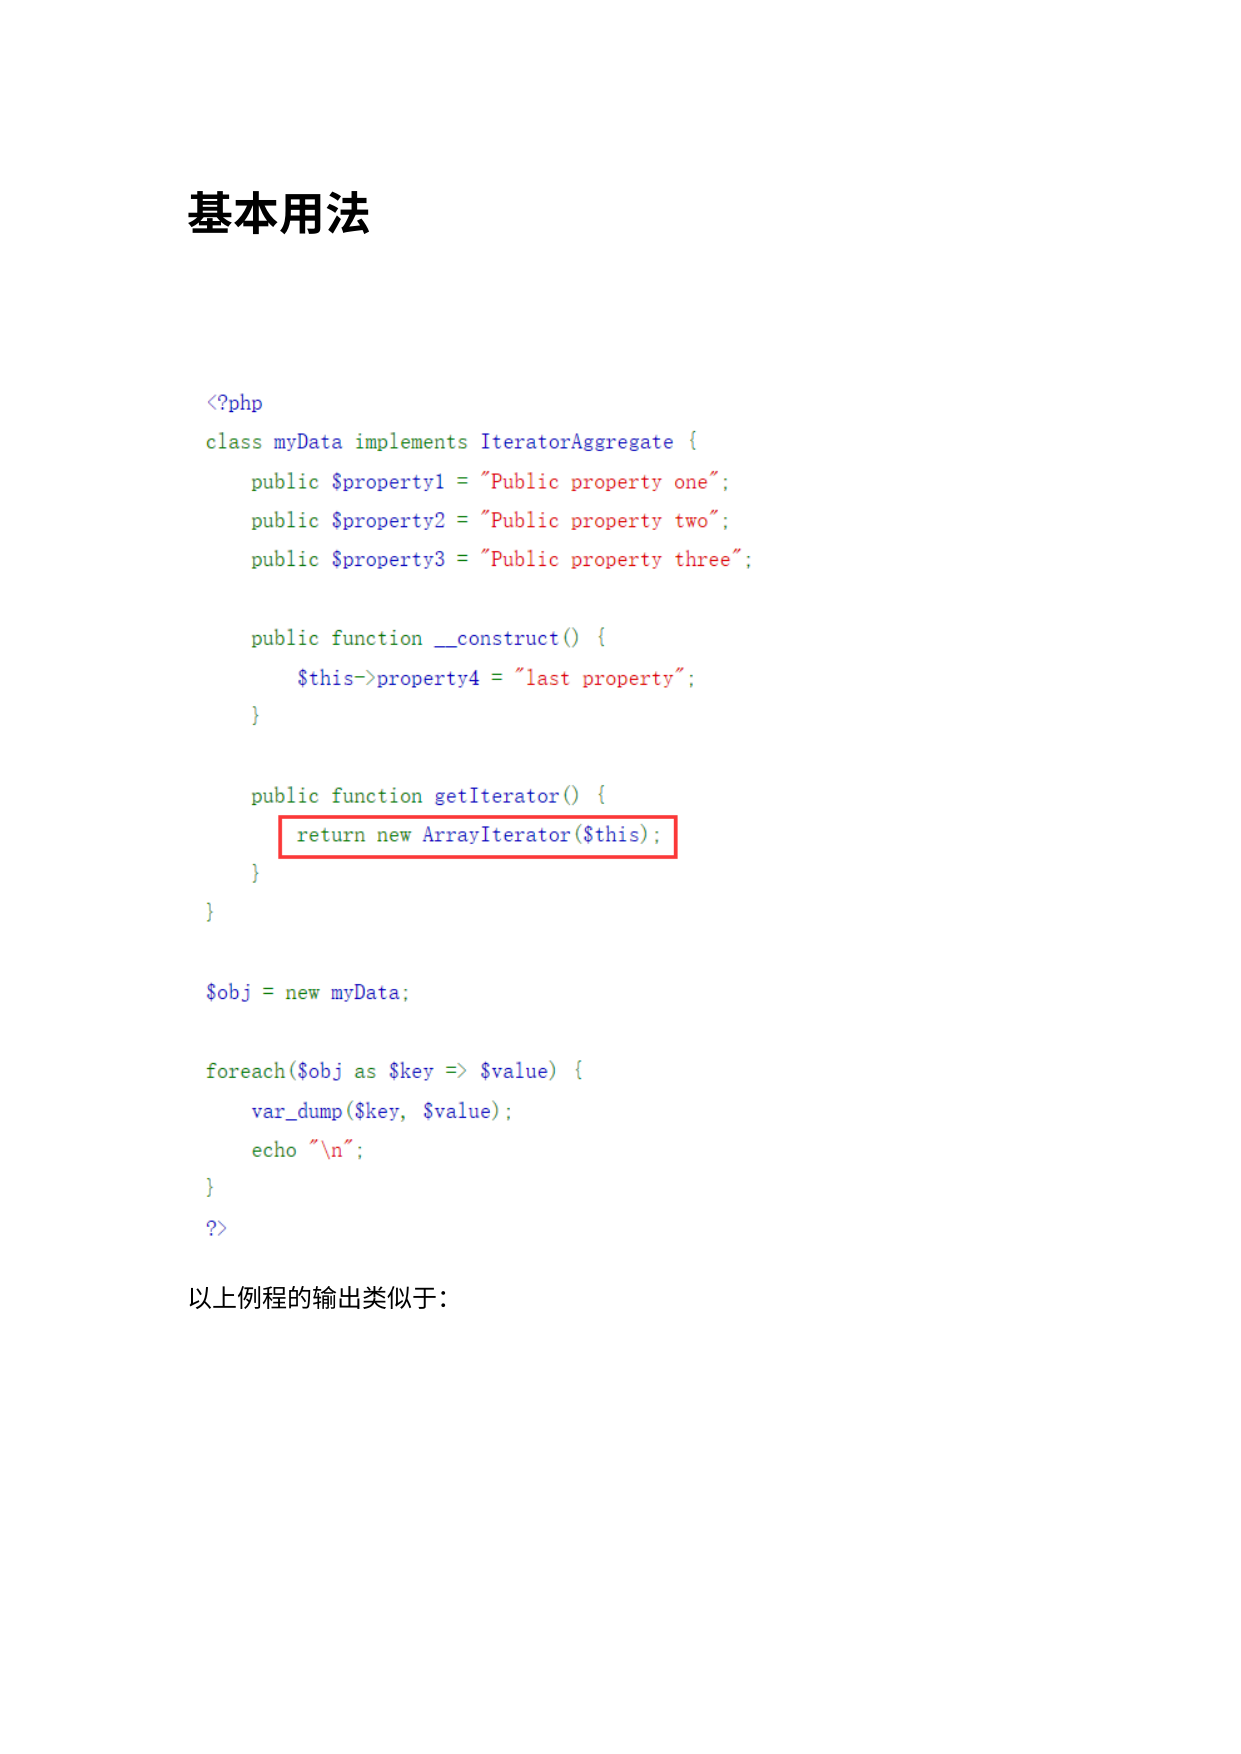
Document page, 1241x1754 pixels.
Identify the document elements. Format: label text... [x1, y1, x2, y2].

subtitle 基本用法 [187, 162, 1053, 259]
picture [187, 386, 828, 1257]
text 以上例程的输出类似于： [187, 1264, 1053, 1329]
